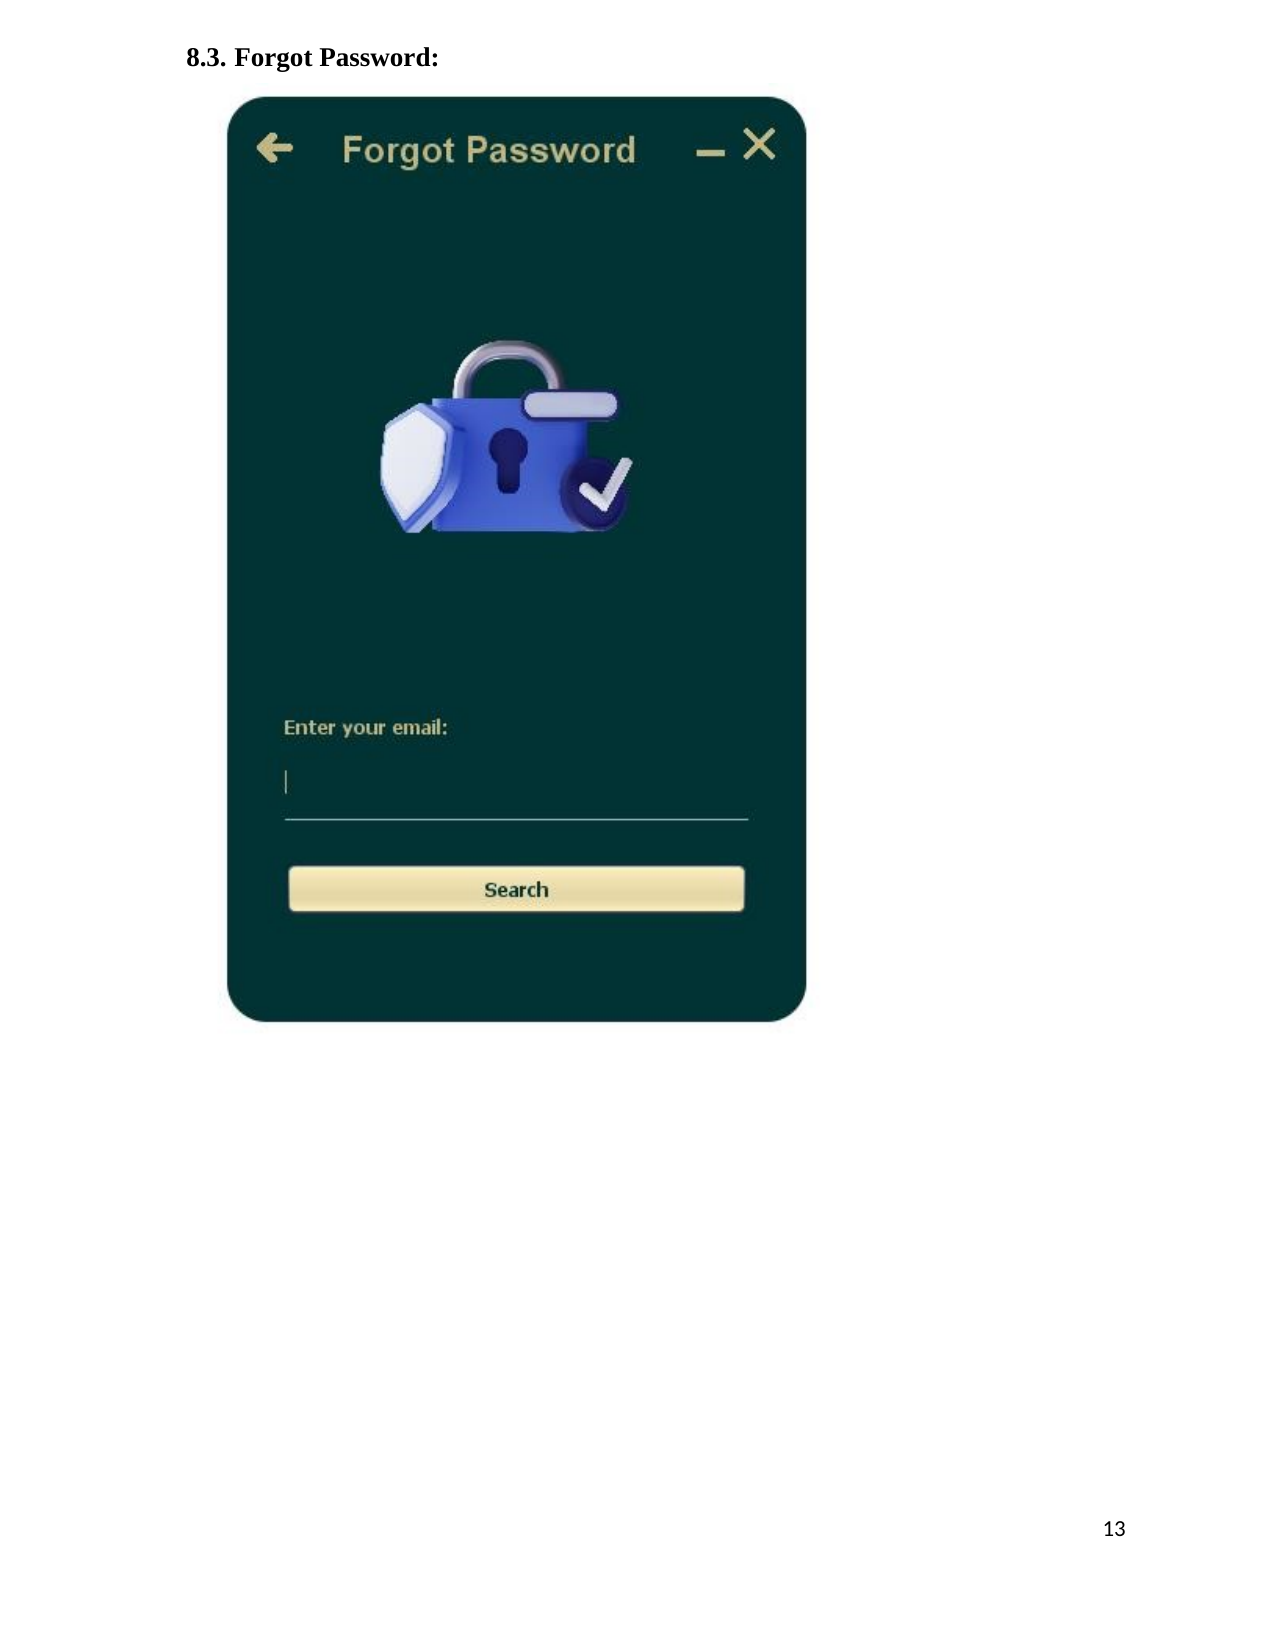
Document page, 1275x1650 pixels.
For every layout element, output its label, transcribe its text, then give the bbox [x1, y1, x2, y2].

subtitle 8.3. Forgot Password: [186, 41, 1125, 72]
picture [193, 83, 866, 1041]
